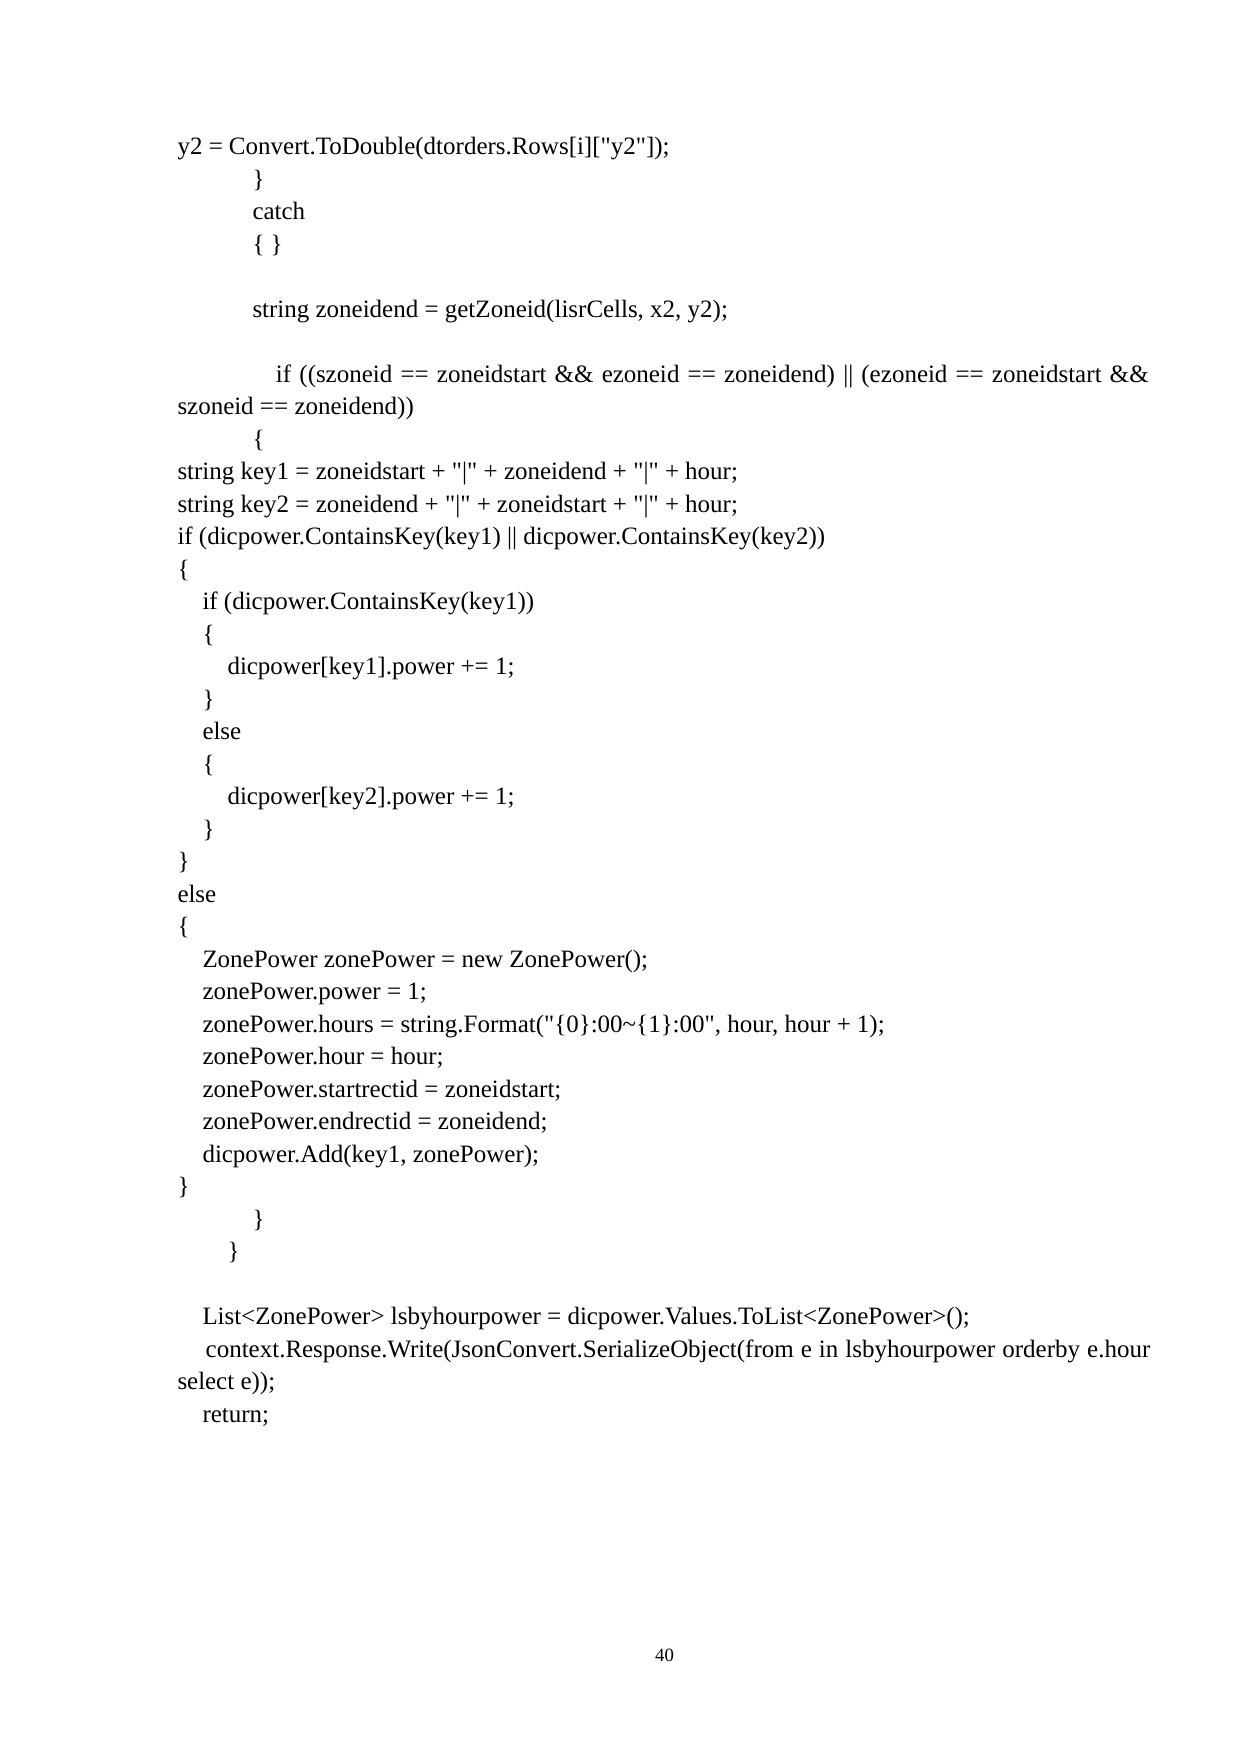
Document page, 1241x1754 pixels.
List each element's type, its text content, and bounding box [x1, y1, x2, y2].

text if (dicpower.ContainsKey(key1) || dicpower.ContainsKey(key2)) [177, 519, 1152, 552]
text zonePower.hours = string.Format("{0}:00~{1}:00", hour, hour + 1); [177, 1007, 1152, 1039]
text zonePower.startrectid = zoneidstart; [177, 1072, 1152, 1104]
text { [177, 617, 1152, 649]
text context.Response.Write(JsonConvert.SerializeObject(from e in lsbyhourpower orderby e.hour select e)); [177, 1332, 1152, 1397]
text string zoneidend = getZoneid(lisrCells, x2, y2); [177, 292, 1152, 324]
text string key2 = zoneidend + "|" + zoneidstart + "|" + hour; [177, 487, 1152, 519]
text { [177, 552, 1152, 584]
text { [177, 909, 1152, 942]
text y2 = Convert.ToDouble(dtorders.Rows[i]["y2"]); [177, 129, 1152, 162]
text else [177, 877, 1152, 909]
text zonePower.power = 1; [177, 974, 1152, 1007]
text List<ZonePower> lsbyhourpower = dicpower.Values.ToList<ZonePower>(); [177, 1299, 1152, 1332]
text dicpower[key2].power += 1; [177, 779, 1152, 812]
text } [177, 812, 1152, 844]
text } [177, 844, 1152, 877]
text else [177, 714, 1152, 747]
text { [177, 747, 1152, 779]
text dicpower.Add(key1, zonePower); [177, 1137, 1152, 1169]
text zonePower.endrectid = zoneidend; [177, 1104, 1152, 1137]
text string key1 = zoneidstart + "|" + zoneidend + "|" + hour; [177, 454, 1152, 487]
text if ((szoneid == zoneidstart && ezoneid == zoneidend) || (ezoneid == zoneidstart && szoneid == zoneidend)) [177, 357, 1152, 422]
text } [177, 1234, 1152, 1267]
text } [177, 682, 1152, 714]
text } [177, 162, 1152, 194]
text } [177, 1169, 1152, 1202]
text catch [177, 194, 1152, 227]
text ZonePower zonePower = new ZonePower(); [177, 942, 1152, 974]
text { [177, 422, 1152, 454]
text } [177, 1202, 1152, 1234]
text if (dicpower.ContainsKey(key1)) [177, 584, 1152, 617]
text return; [177, 1397, 1152, 1429]
text zonePower.hour = hour; [177, 1039, 1152, 1072]
text dicpower[key1].power += 1; [177, 649, 1152, 682]
text { } [177, 227, 1152, 259]
